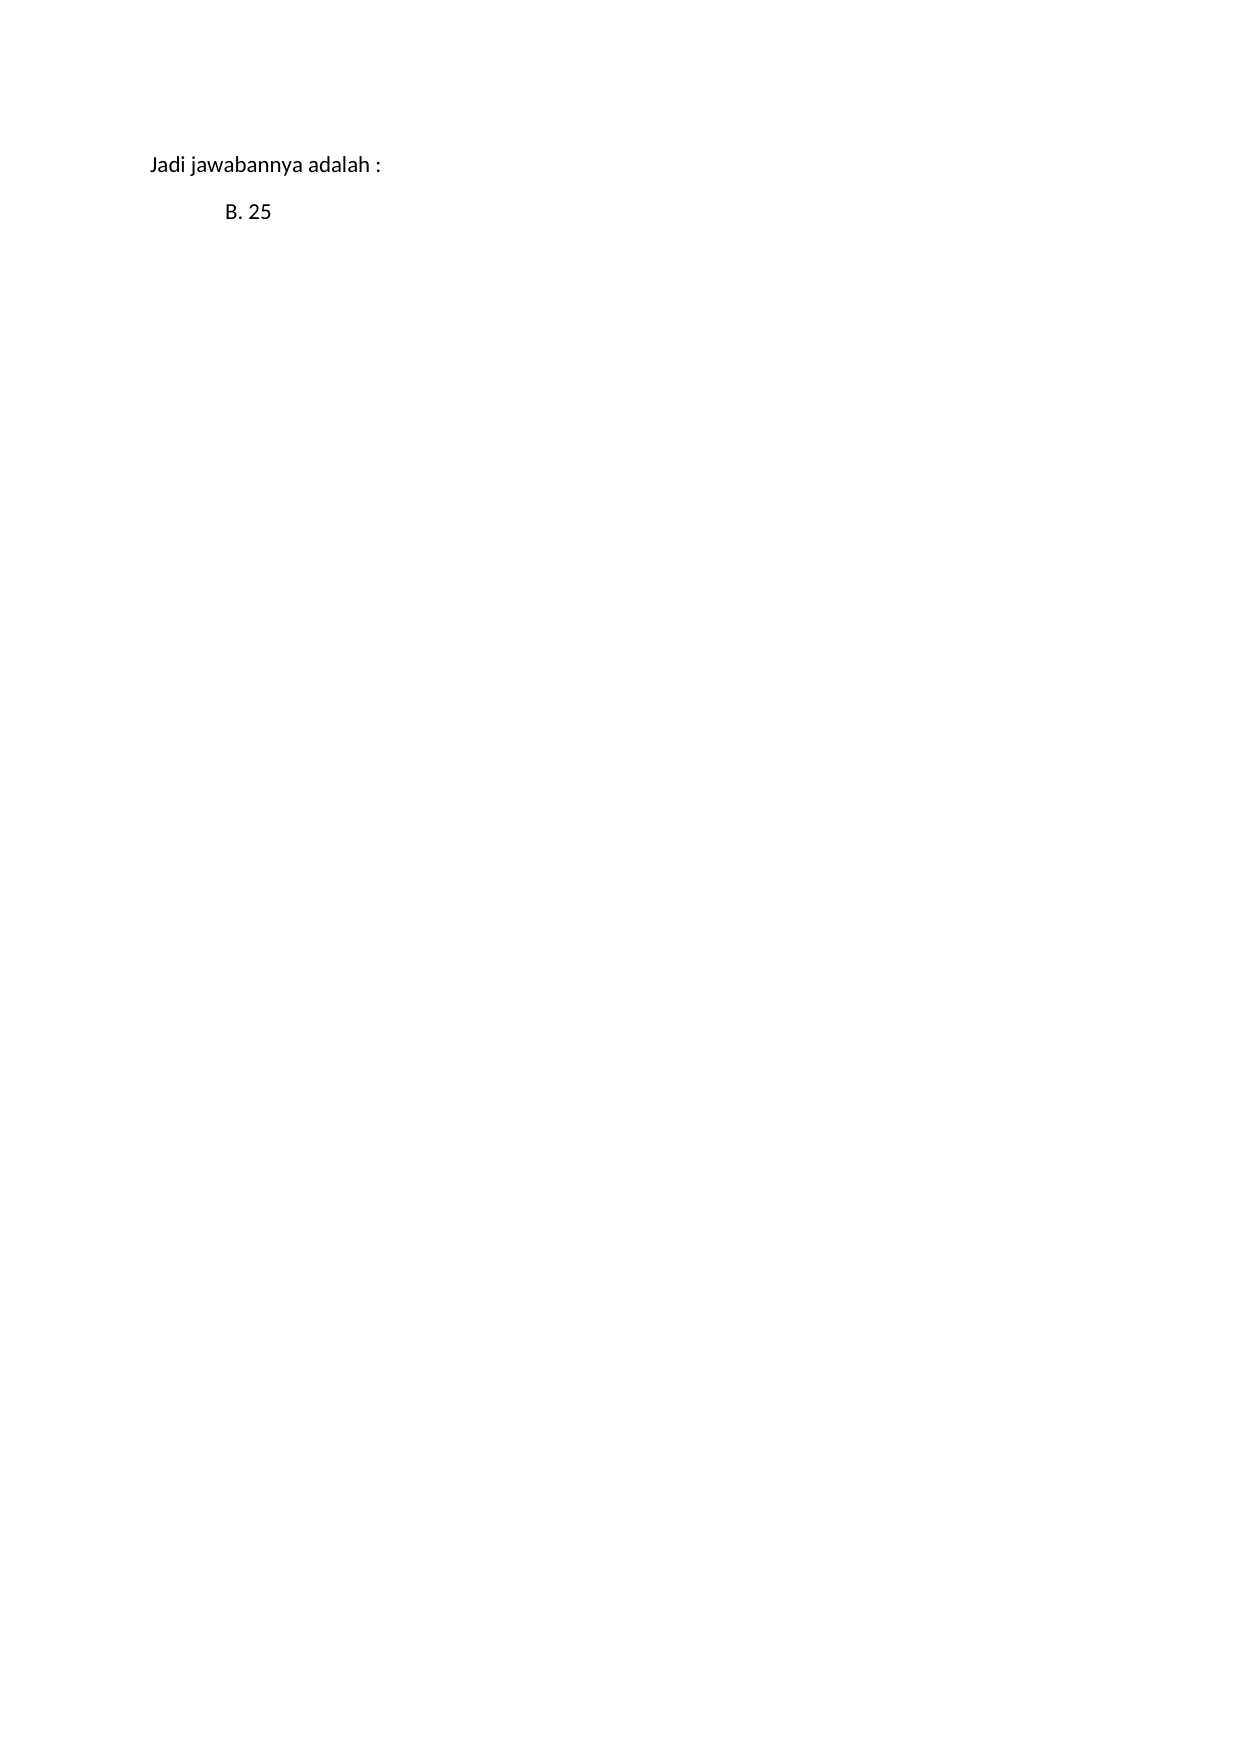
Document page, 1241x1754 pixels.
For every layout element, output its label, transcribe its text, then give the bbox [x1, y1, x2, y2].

text B. 25 [150, 197, 1090, 225]
text Jadi jawabannya adalah : [150, 150, 1090, 178]
